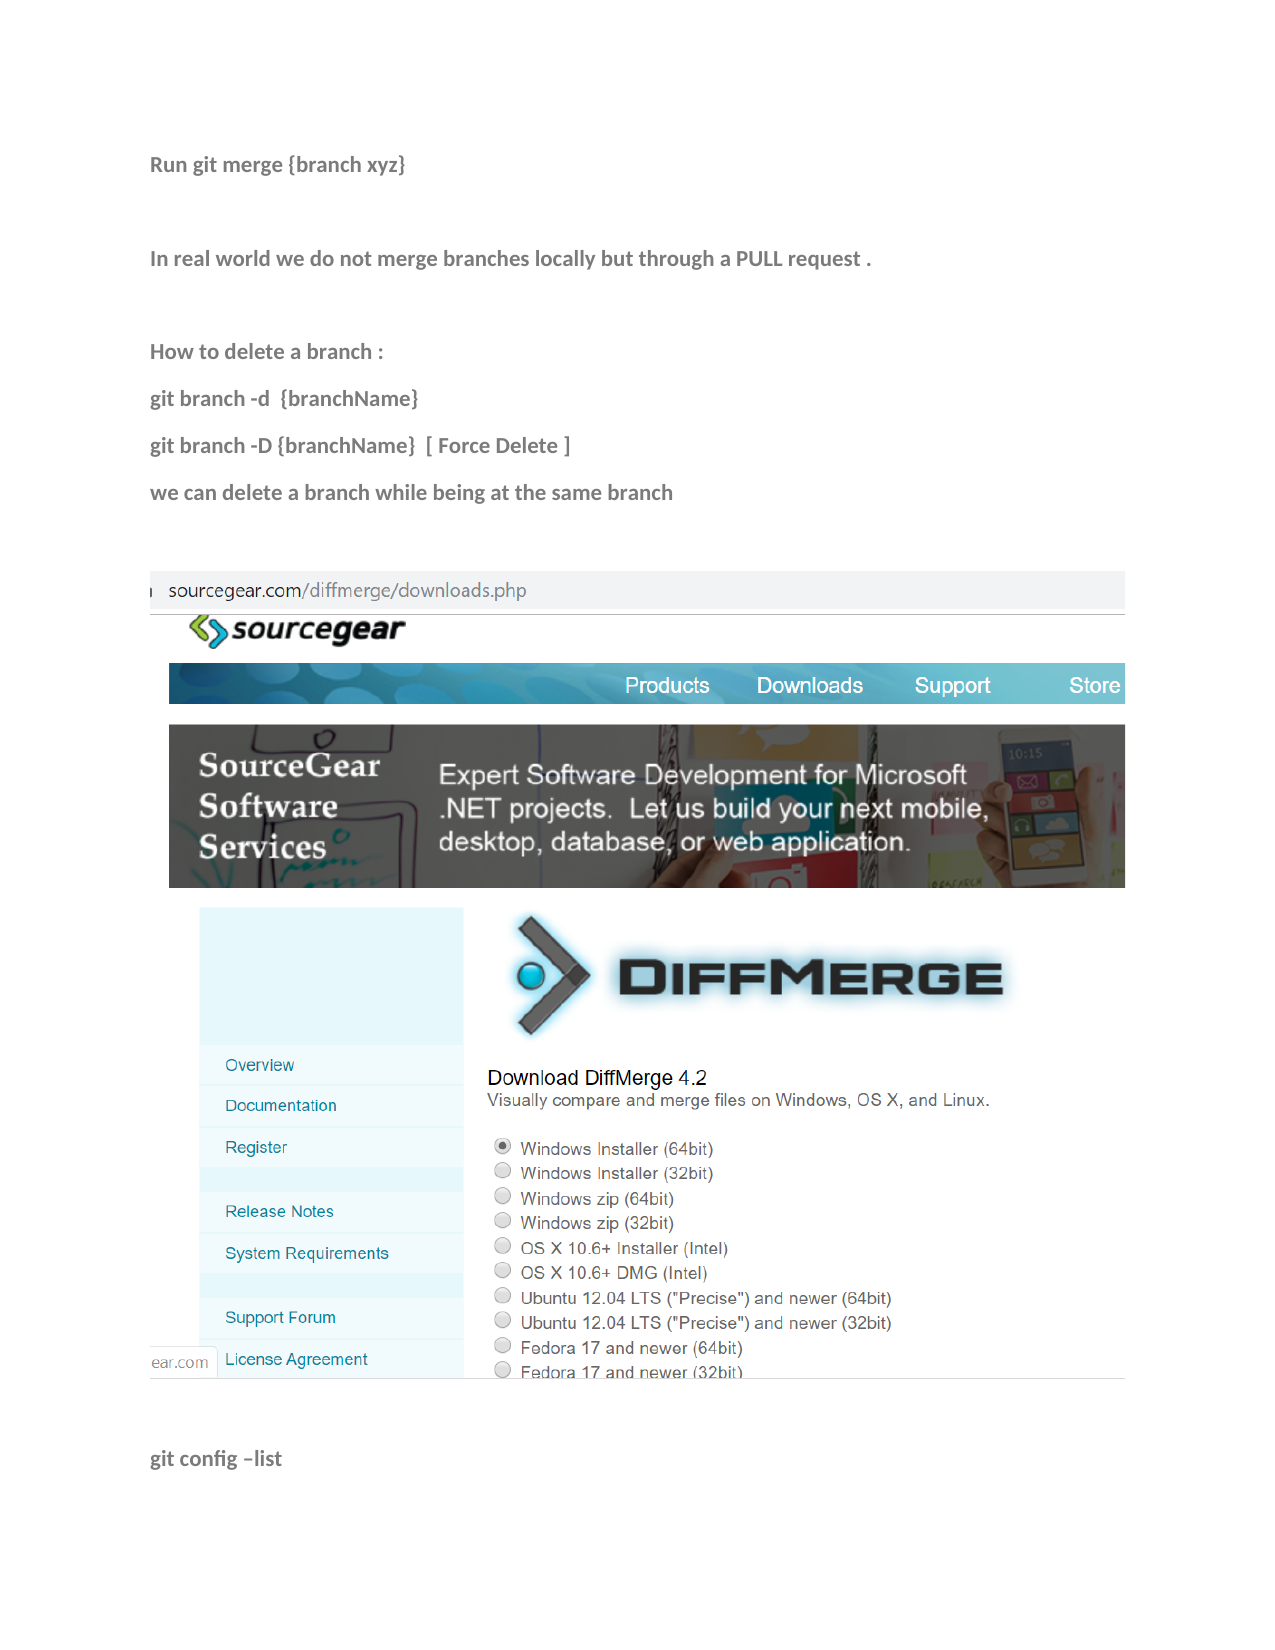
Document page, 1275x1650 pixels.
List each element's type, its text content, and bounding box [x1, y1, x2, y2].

text git branch -d {branchName} [150, 384, 1125, 412]
text git config –list [150, 1444, 1125, 1472]
text How to delete a branch : [150, 337, 1125, 366]
text In real world we do not merge branches locally but through a PULL request . [150, 244, 1125, 272]
text we can delete a branch while being at the same branch [150, 478, 1125, 506]
text git branch -D {branchName} [ Force Delete ] [150, 431, 1125, 459]
text Run git merge {branch xyz} [150, 150, 1125, 178]
picture [150, 571, 1125, 1379]
